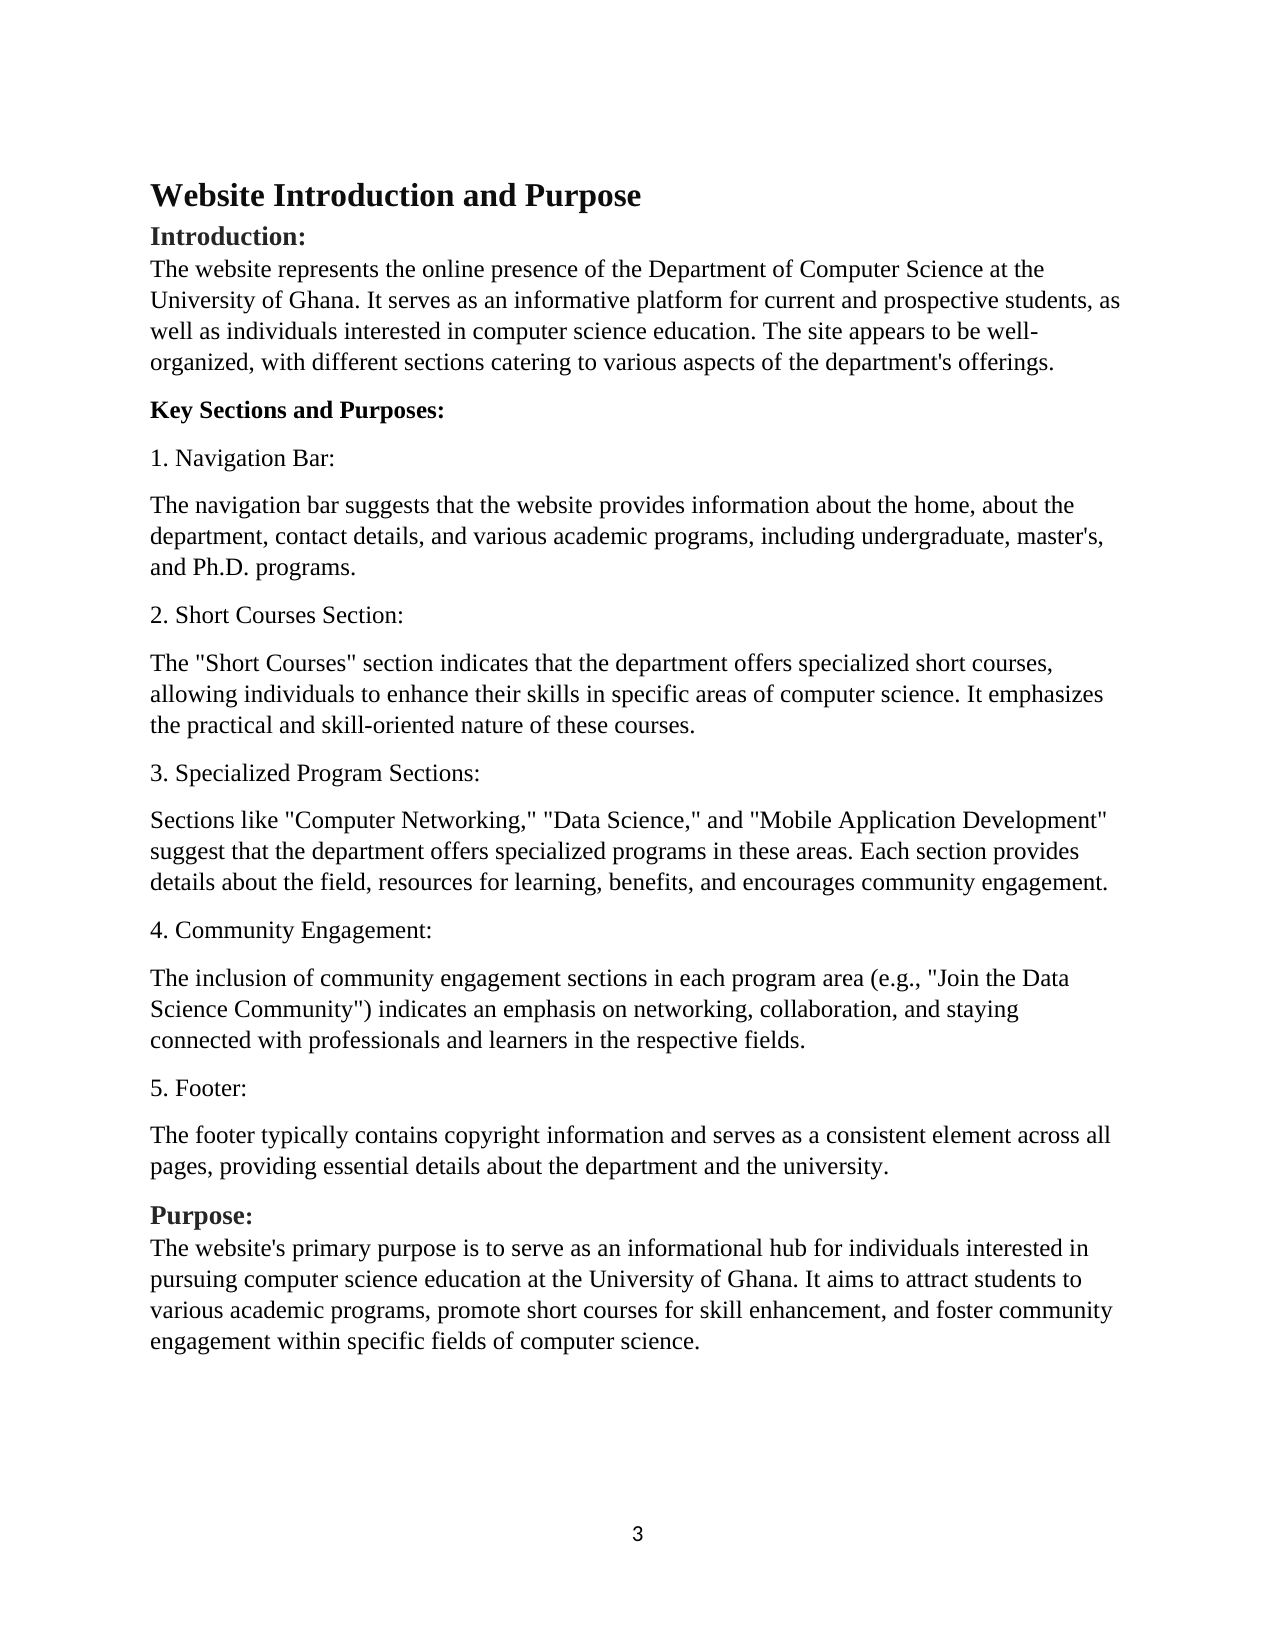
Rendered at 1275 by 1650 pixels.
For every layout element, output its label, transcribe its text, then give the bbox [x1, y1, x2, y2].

text 1. Navigation Bar: [150, 443, 1125, 471]
text The inclusion of community engagement sections in each program area (e.g., "Join the Data Science Community") indicates an emphasis on networking, collaboration, and staying connected with professionals and learners in the respective fields. [150, 963, 1125, 1054]
text The "Short Courses" section indicates that the department offers specialized short courses, allowing individuals to enhance their skills in specific areas of computer science. It emphasizes the practical and skill-oriented nature of these courses. [150, 648, 1125, 739]
subtitle Introduction: [150, 221, 1125, 252]
text 3. Specialized Program Sections: [150, 758, 1125, 786]
text 4. Community Engagement: [150, 915, 1125, 944]
text The footer typically contains copyright information and serves as a consistent element across all pages, providing essential details about the department and the university. [150, 1120, 1125, 1180]
text Key Sections and Purposes: [150, 395, 1125, 424]
text Sections like "Computer Networking," "Data Science," and "Mobile Application Development" suggest that the department offers specialized programs in these areas. Each section provides details about the field, resources for learning, benefits, and encourages community engagement. [150, 805, 1125, 896]
subtitle Website Introduction and Purpose [150, 175, 1125, 213]
text 5. Footer: [150, 1073, 1125, 1101]
text The website's primary purpose is to serve as an informational hub for individuals interested in pursuing computer science education at the University of Ghana. It aims to attract students to various academic programs, promote short courses for skill enhancement, and foster community engagement within specific fields of computer science. [150, 1233, 1125, 1354]
text 2. Short Courses Section: [150, 600, 1125, 629]
text The navigation bar suggests that the website provides information about the home, about the department, contact details, and various academic programs, including undergraduate, master's, and Ph.D. programs. [150, 490, 1125, 581]
subtitle Purpose: [150, 1199, 1125, 1230]
text The website represents the online presence of the Department of Computer Science at the University of Ghana. It serves as an informative platform for current and prospective students, as well as individuals interested in computer science education. The site appears to be well-organized, with different sections catering to various aspects of the department's offerings. [150, 254, 1125, 376]
